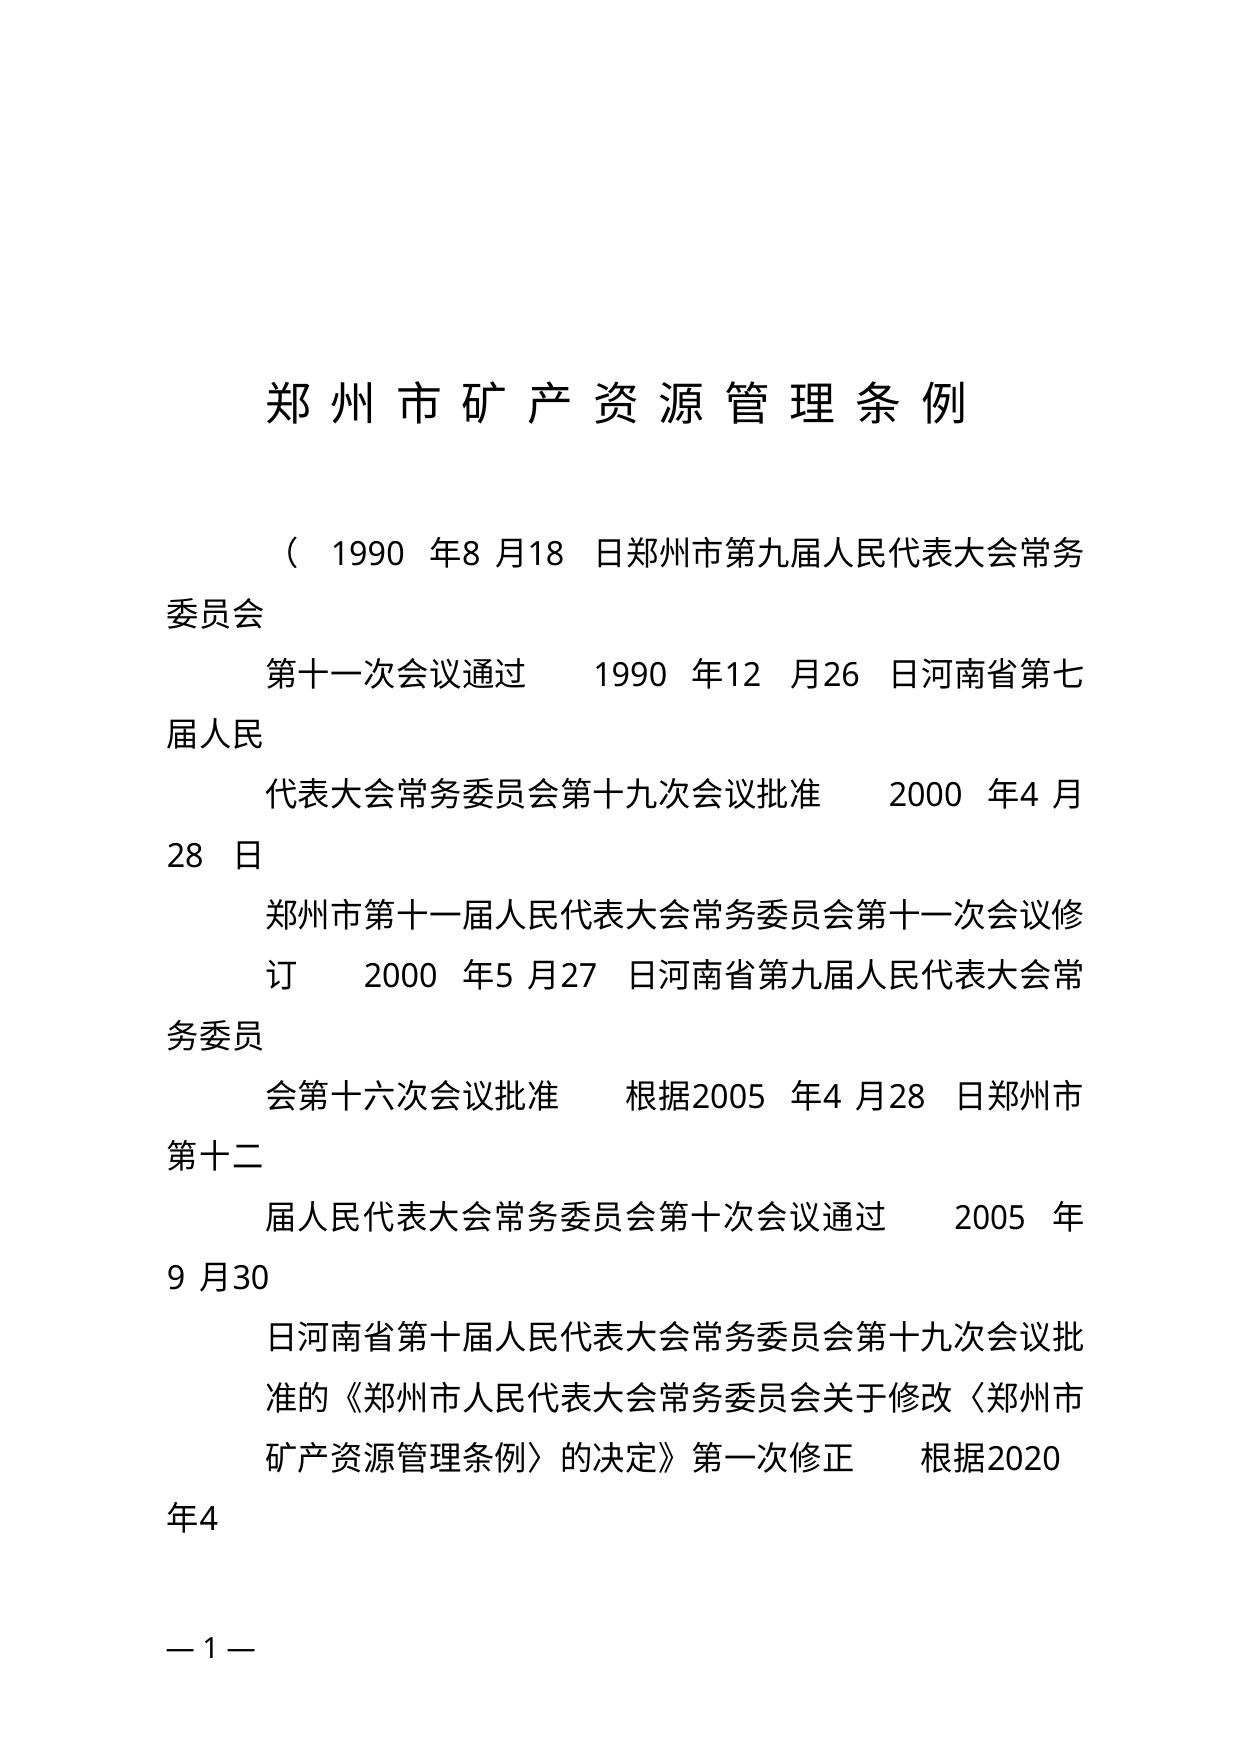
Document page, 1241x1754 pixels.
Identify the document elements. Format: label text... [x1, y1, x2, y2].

text 代表大会常务委员会第十九次会议批准 2000年4月28日 [167, 762, 1085, 883]
text 日河南省第十届人民代表大会常务委员会第十九次会议批 [167, 1305, 1085, 1365]
text 订 2000年5月27日河南省第九届人民代表大会常务委员 [167, 943, 1085, 1064]
text 第十一次会议通过 1990年12月26日河南省第七届人民 [167, 642, 1085, 762]
text 准的《郑州市人民代表大会常务委员会关于修改〈郑州市 [167, 1365, 1085, 1426]
text 矿产资源管理条例〉的决定》第一次修正 根据2020年4 [167, 1426, 1085, 1546]
text 会第十六次会议批准 根据2005年4月28日郑州市第十二 [167, 1064, 1085, 1184]
text 郑州市第十一届人民代表大会常务委员会第十一次会议修 [167, 883, 1085, 943]
text 届人民代表大会常务委员会第十次会议通过 2005年9月30 [167, 1184, 1085, 1305]
text （1990年8月18日郑州市第九届人民代表大会常务委员会 [167, 521, 1085, 642]
text 郑州市矿产资源管理条例 [167, 340, 1085, 461]
